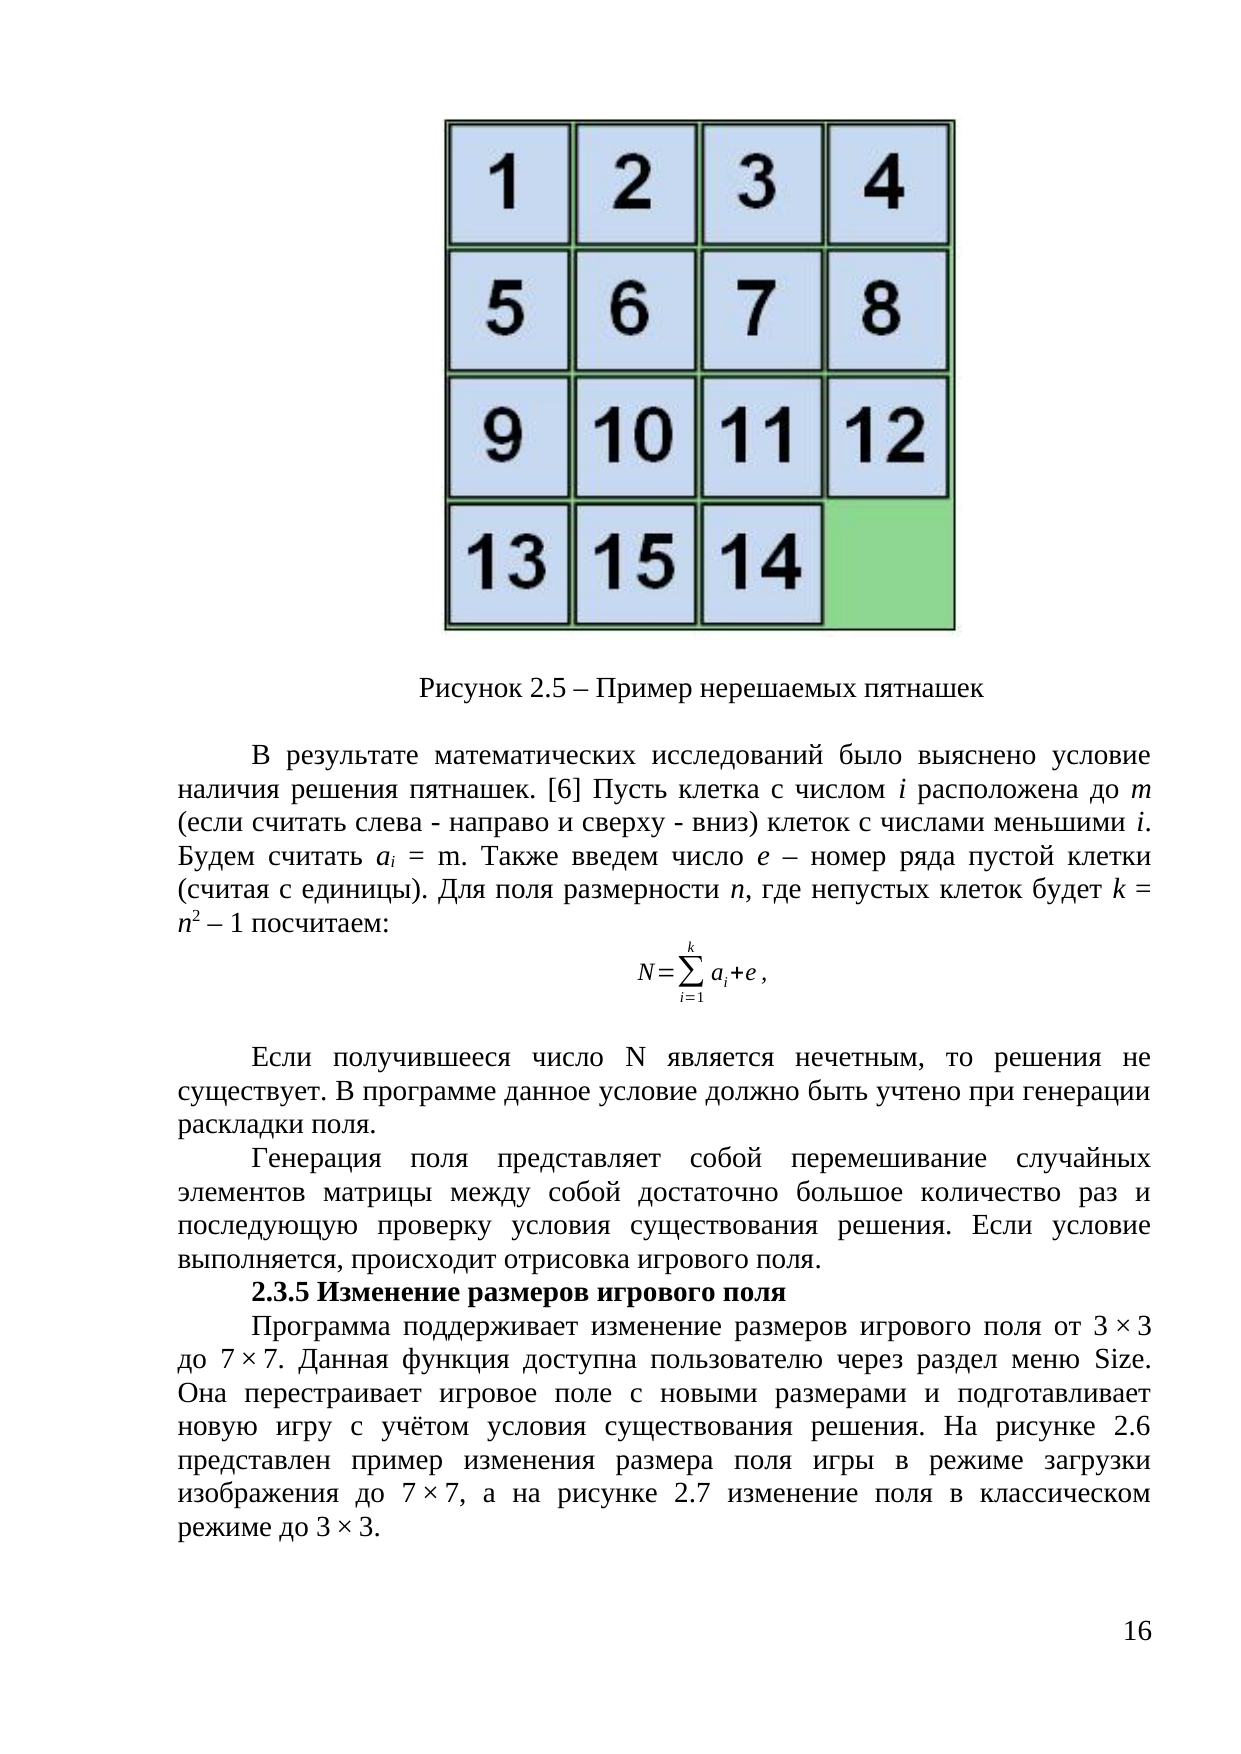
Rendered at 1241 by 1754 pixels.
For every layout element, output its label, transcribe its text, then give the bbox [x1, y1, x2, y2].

text Рисунок 2.5 – Пример нерешаемых пятнашек [177, 670, 1152, 704]
picture [441, 118, 962, 637]
text В результате математических исследований было выяснено условие наличия решения пятнашек. [6] Пусть клетка с числом i расположена до m (если считать слева - направо и сверху - вниз) клеток с числами меньшими i. Будем считать ai = m. Также введем число e – номер ряда пустой клетки (считая с единицы). Для поля размерности n, где непустых клеток будет k = n2 – 1 посчитаем: [177, 737, 1152, 939]
text Программа поддерживает изменение размеров игрового поля от 3 × 3 до 7 × 7. Данная функция доступна пользователю через раздел меню Size. Она перестраивает игровое поле с новыми размерами и подготавливает новую игру с учётом условия существования решения. На рисунке 2.6 представлен пример изменения размера поля игры в режиме загрузки изображения до 7 × 7, а на рисунке 2.7 изменение поля в классическом режиме до 3 × 3. [177, 1308, 1152, 1543]
subtitle Изменение размеров игрового поля [177, 1274, 1152, 1308]
text Если получившееся число N является нечетным, то решения не существует. В программе данное условие должно быть учтено при генерации раскладки поля. [177, 1039, 1152, 1140]
text Генерация поля представляет собой перемешивание случайных элементов матрицы между собой достаточно большое количество раз и последующую проверку условия существования решения. Если условие выполняется, происходит отрисовка игрового поля. [177, 1140, 1152, 1274]
